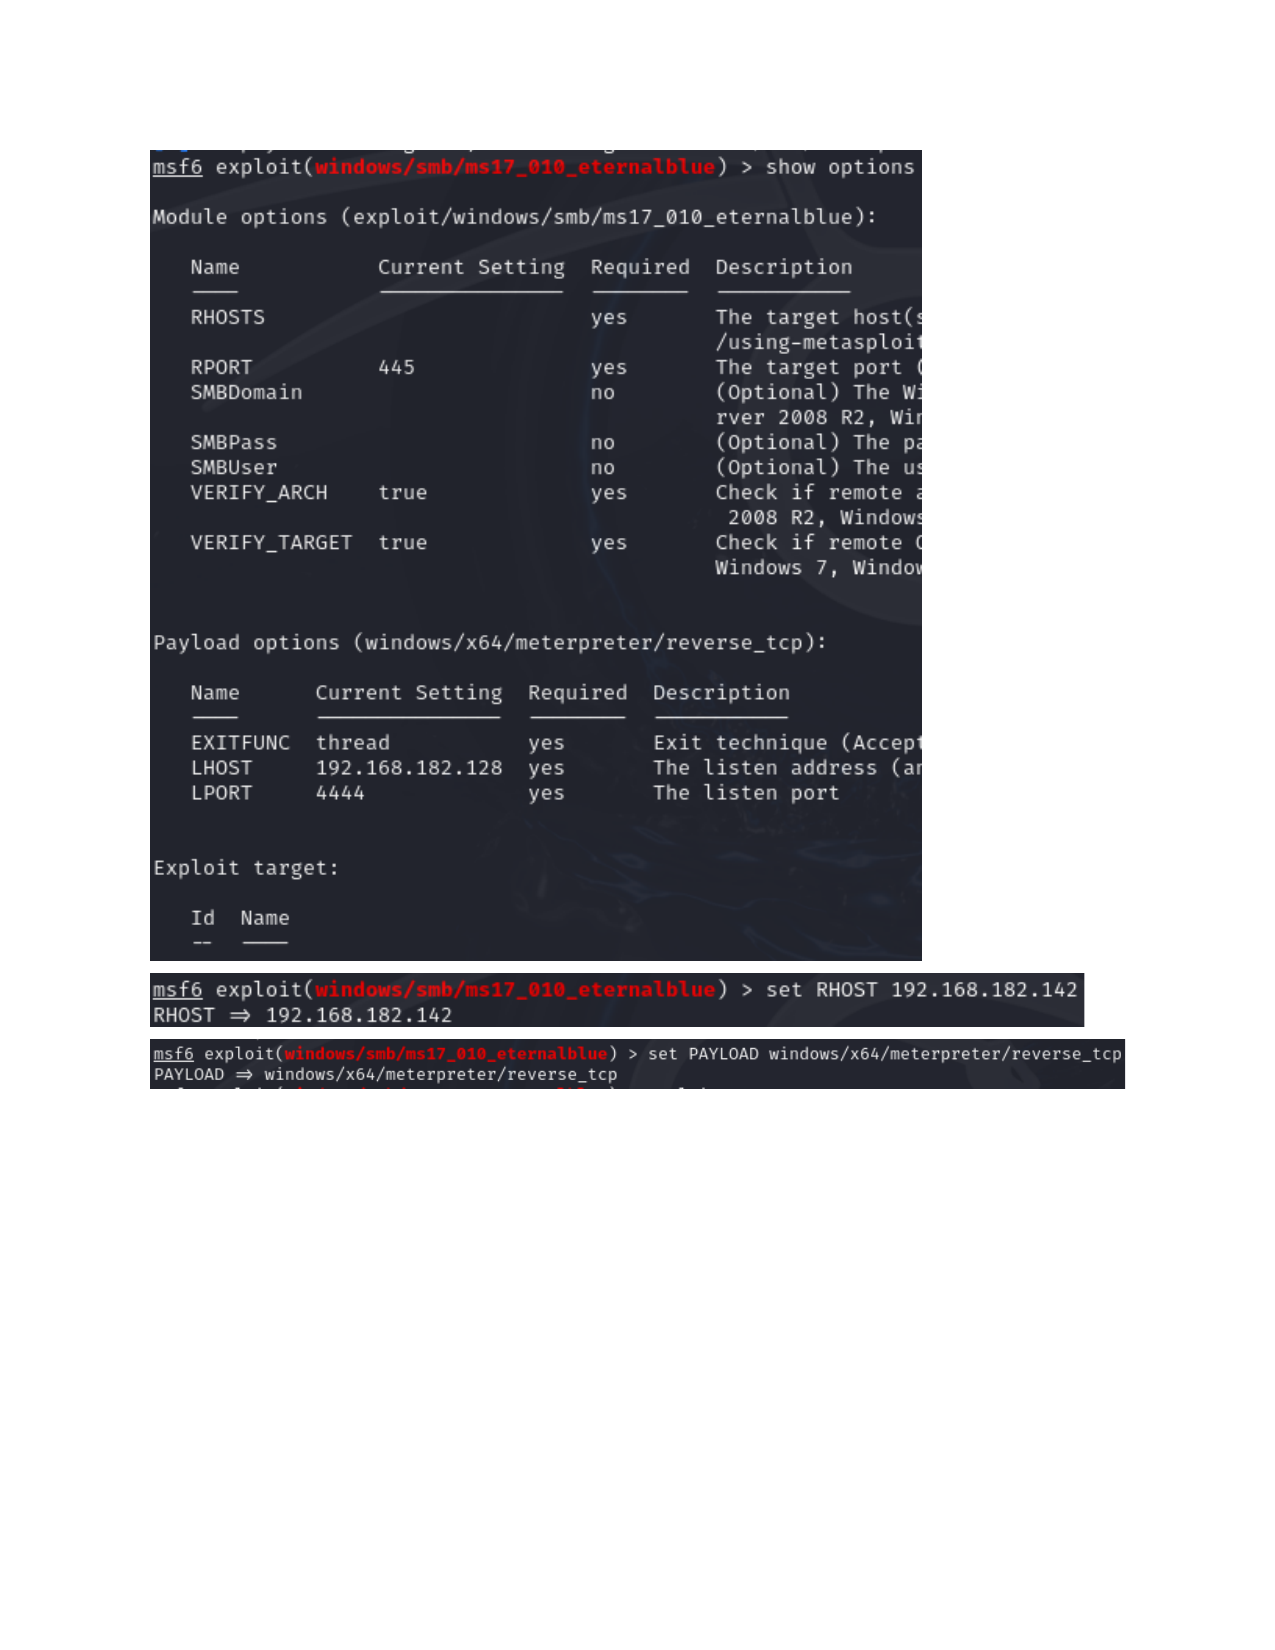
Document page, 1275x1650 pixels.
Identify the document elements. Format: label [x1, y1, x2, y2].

picture [150, 1039, 1125, 1089]
picture [150, 150, 922, 961]
picture [150, 973, 1085, 1027]
